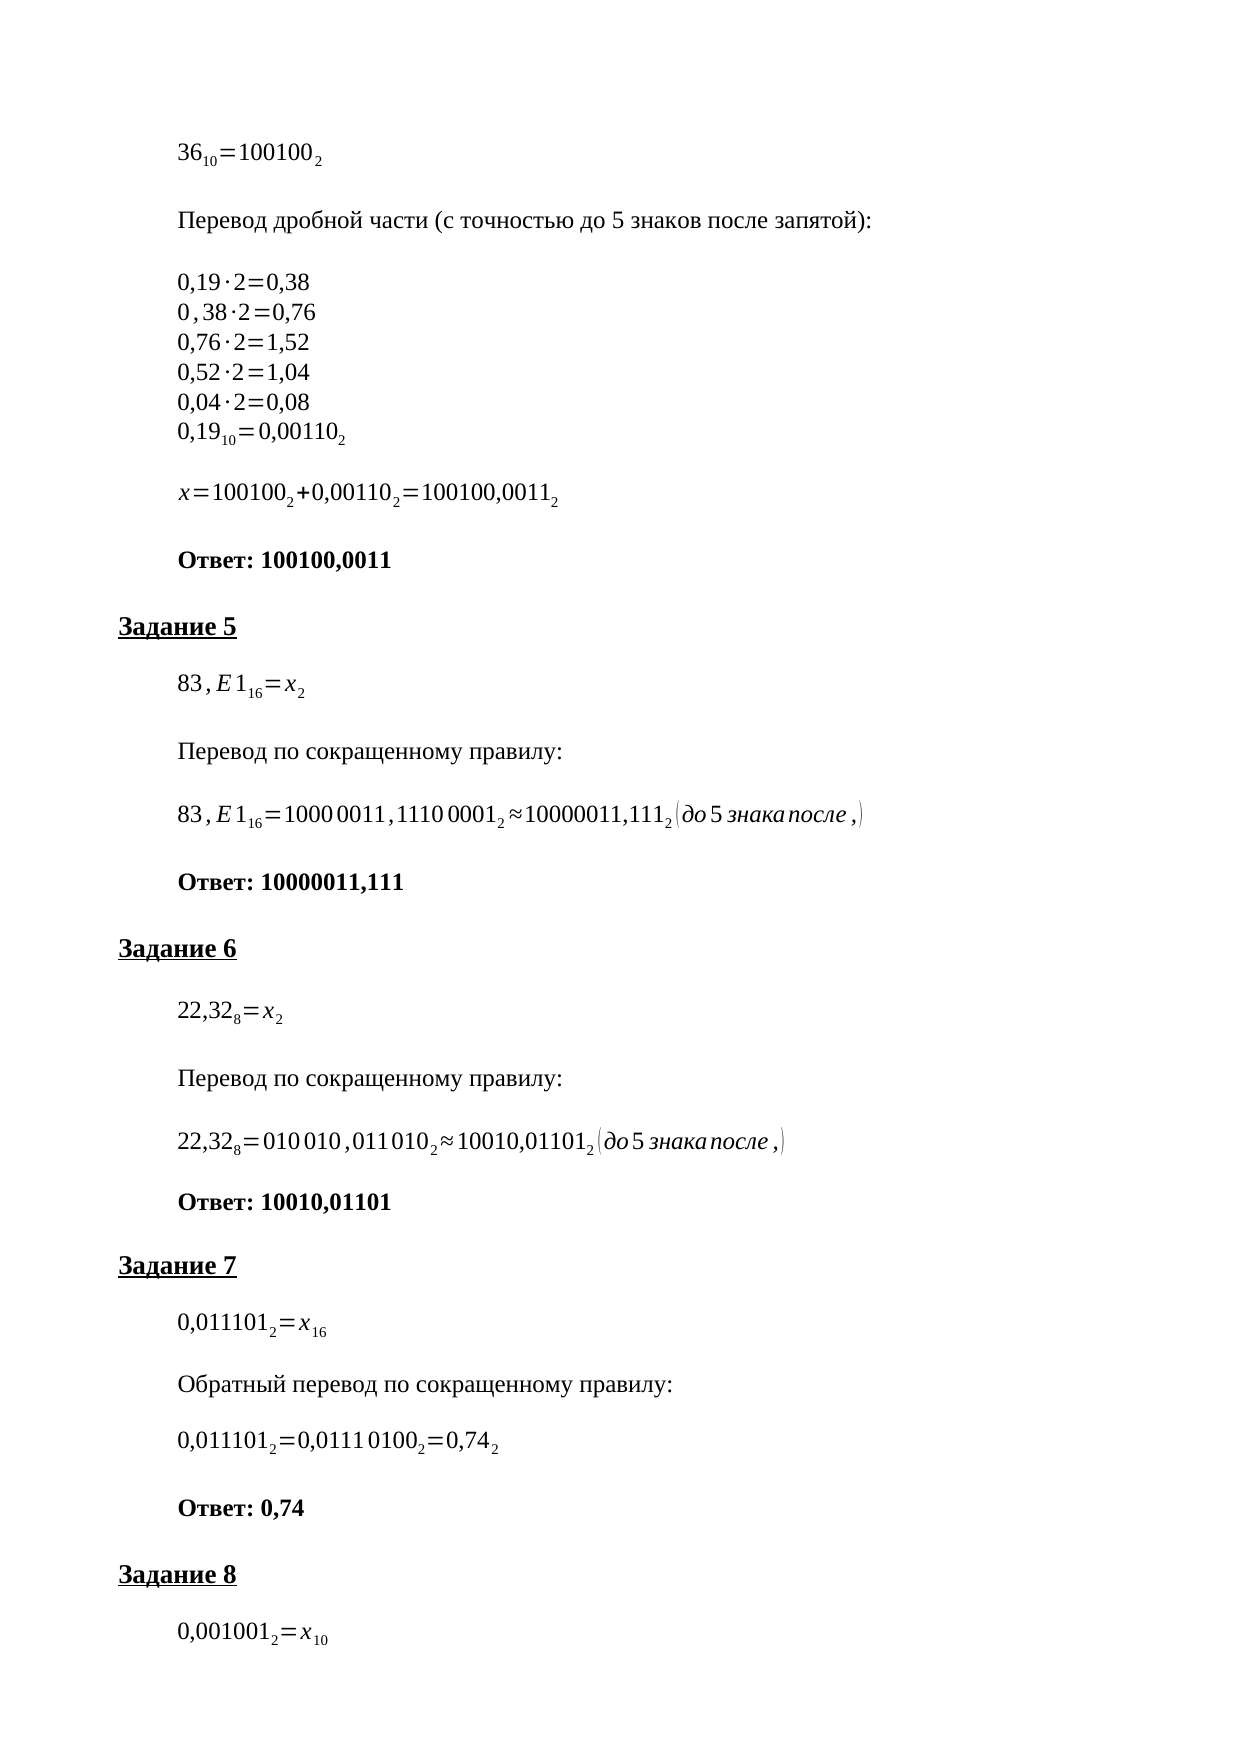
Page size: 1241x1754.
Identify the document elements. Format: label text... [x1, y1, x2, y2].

subtitle Задание 8 [118, 1558, 1152, 1589]
text Обратный перевод по сокращенному правилу: [177, 1369, 1152, 1398]
subtitle Задание 6 [118, 932, 1152, 963]
text Ответ: 10000011,111 [177, 867, 1152, 896]
text Перевод по сокращенному правилу: [177, 736, 1152, 765]
text Ответ: 100100,0011 [177, 545, 1152, 574]
text Перевод дробной части (с точностью до 5 знаков после запятой): [177, 205, 1152, 234]
text Ответ: 10010,01101 [177, 1187, 1152, 1216]
subtitle Задание 5 [118, 610, 1152, 641]
text Ответ: 0,74 [177, 1493, 1152, 1522]
subtitle Задание 7 [118, 1249, 1152, 1280]
text Перевод по сокращенному правилу: [177, 1063, 1152, 1092]
